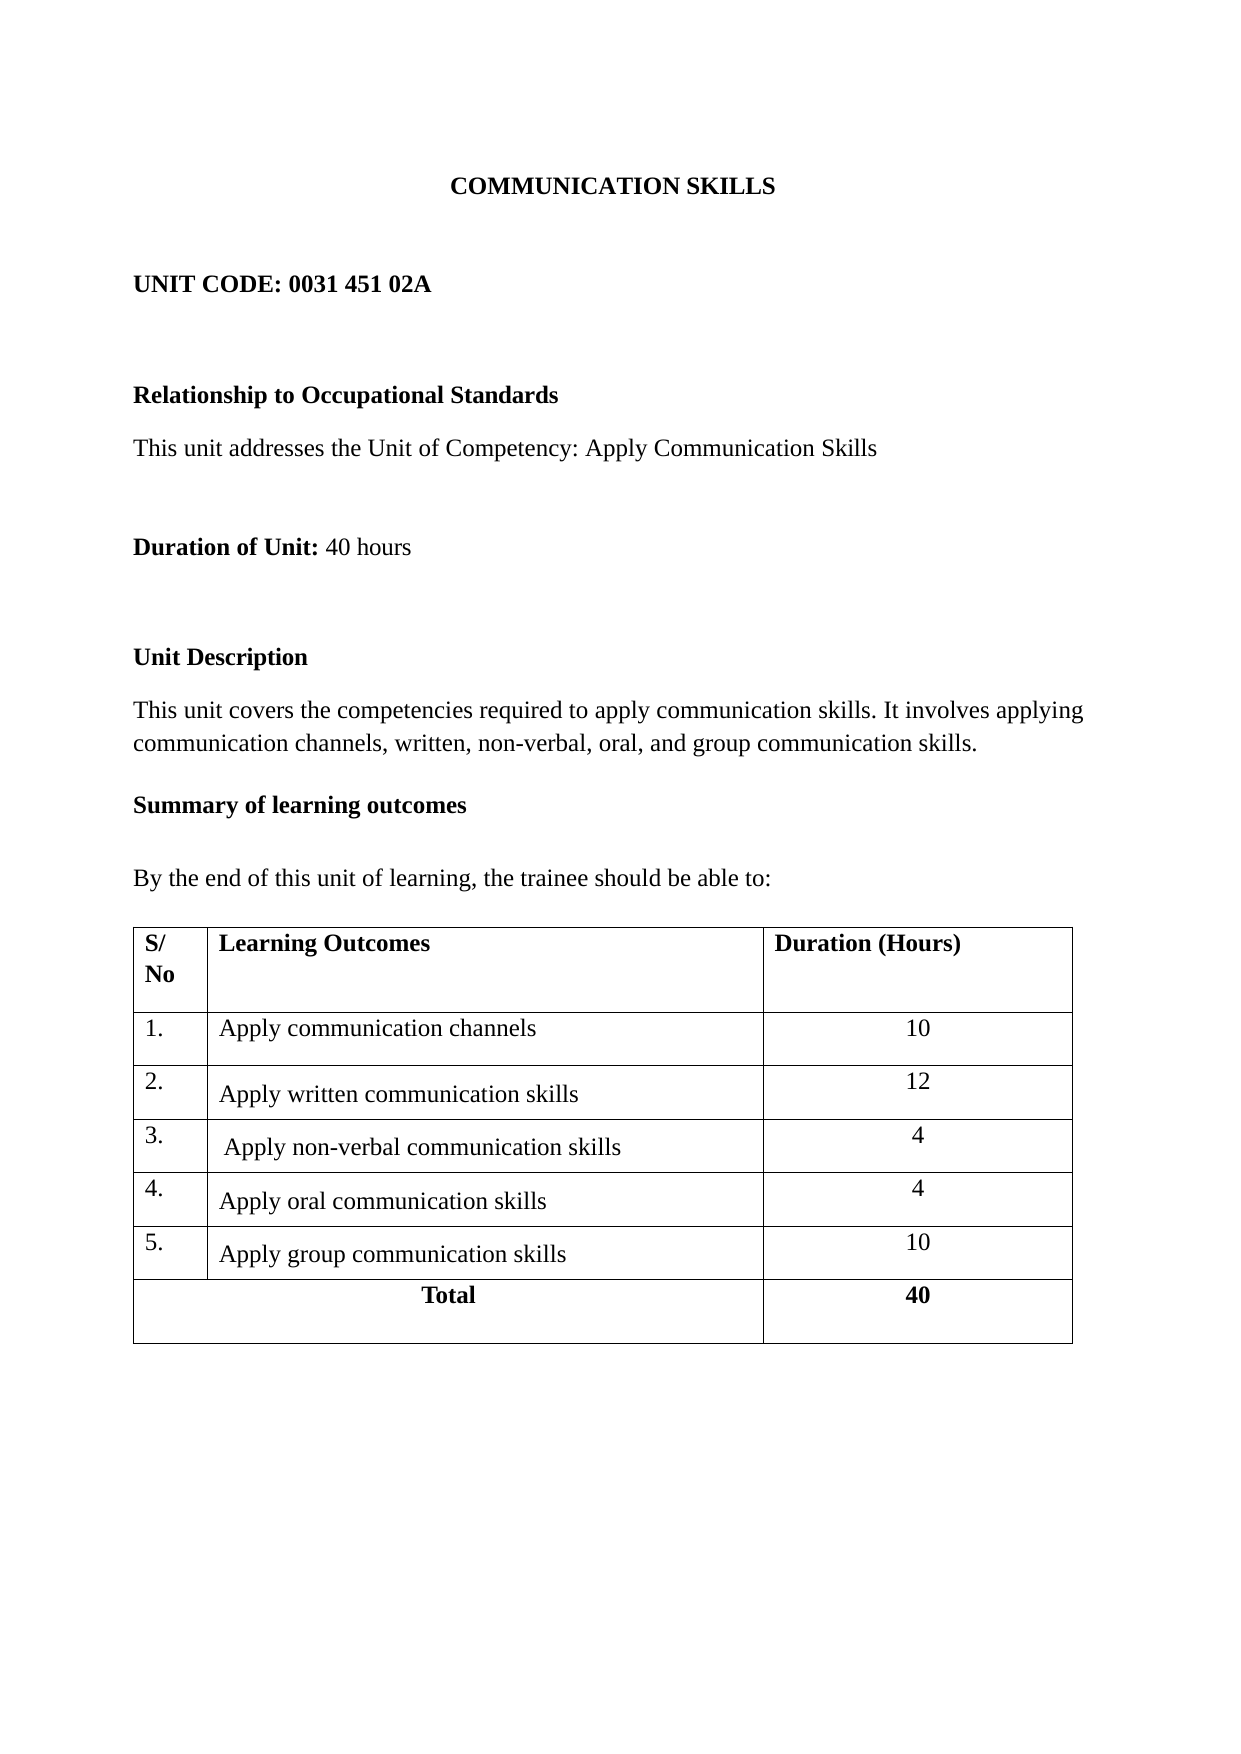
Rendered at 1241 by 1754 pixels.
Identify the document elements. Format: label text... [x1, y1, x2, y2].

table_cell Apply written communication skills [208, 1066, 763, 1119]
text Unit Description [133, 642, 1093, 671]
table_cell 4 [764, 1173, 1072, 1226]
table_cell 4. [134, 1173, 207, 1226]
table_header Duration (Hours) [764, 928, 1072, 1012]
text This unit covers the competencies required to apply communication skills. It involves applying communication channels, written, non-verbal, oral, and group communication skills. [133, 695, 1093, 757]
text Duration of Unit: 40 hours [133, 532, 1093, 561]
subtitle COMMUNICATION SKILLS [133, 171, 1093, 199]
table_cell 2. [134, 1066, 207, 1119]
table_cell 1. [134, 1013, 207, 1065]
table_cell 4 [764, 1120, 1072, 1172]
text Relationship to Occupational Standards [133, 380, 1093, 409]
table_cell Apply group communication skills [208, 1227, 763, 1279]
table_cell 3. [134, 1120, 207, 1172]
table_cell Total [134, 1280, 763, 1343]
table_header Learning Outcomes [208, 928, 763, 1012]
table_cell 12 [764, 1066, 1072, 1119]
text This unit addresses the Unit of Competency: Apply Communication Skills [133, 433, 1093, 461]
table_cell 10 [764, 1227, 1072, 1279]
text Summary of learning outcomes [133, 790, 1093, 819]
table_cell Apply non-verbal communication skills [208, 1120, 763, 1172]
table_cell 5. [134, 1227, 207, 1279]
table_cell Apply communication channels [208, 1013, 763, 1065]
table_cell 10 [764, 1013, 1072, 1065]
text By the end of this unit of learning, the trainee should be able to: [133, 863, 1093, 891]
table_cell Apply oral communication skills [208, 1173, 763, 1226]
table_header S/No [134, 928, 207, 1012]
text UNIT CODE: 0031 451 02A [133, 269, 1093, 298]
table_cell 40 [764, 1280, 1072, 1343]
